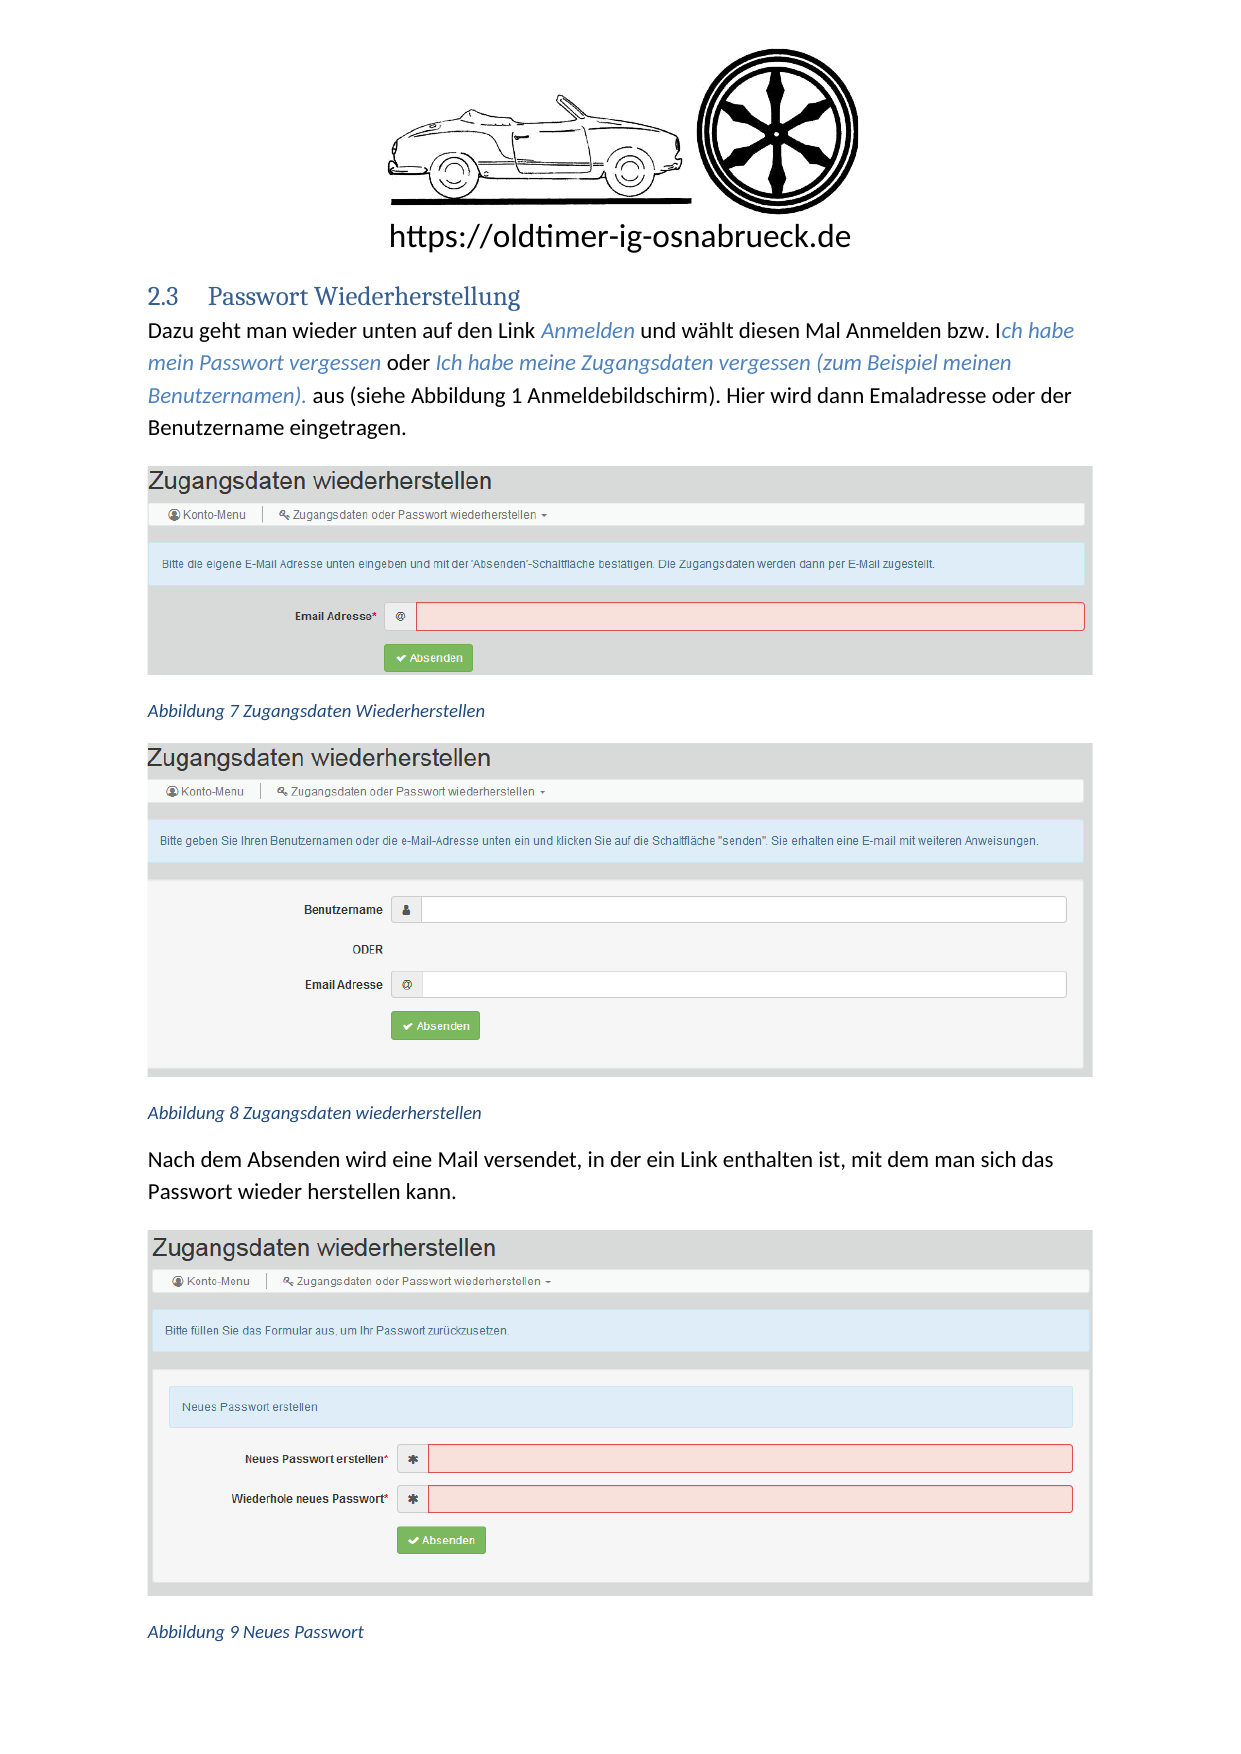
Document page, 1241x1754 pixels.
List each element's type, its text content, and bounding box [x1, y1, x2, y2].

text Nach dem Absenden wird eine Mail versendet, in der ein Link enthalten ist, mit dem man sich das Passwort wieder herstellen kann. [148, 1145, 1093, 1205]
subtitle Passwort Wiederherstellung [148, 281, 1093, 312]
text Abbildung 9 Neues Passwort [148, 1621, 1093, 1643]
picture [147, 1230, 1093, 1596]
picture [147, 743, 1093, 1077]
text Abbildung 8 Zugangsdaten wiederherstellen [148, 1101, 1093, 1124]
text Dazu geht man wieder unten auf den Link Anmelden und wählt diesen Mal Anmelden bzw. Ich habe mein Passwort vergessen oder Ich habe meine Zugangsdaten vergessen (zum Beispiel meinen Benutzernamen). aus (siehe Abbildung 1 Anmeldebildschirm). Hier wird dann Emaladresse oder der Benutzername eingetragen. [148, 316, 1093, 441]
picture [147, 466, 1093, 675]
text Abbildung 7 Zugangsdaten Wiederherstellen [148, 699, 1093, 722]
picture [382, 44, 859, 216]
